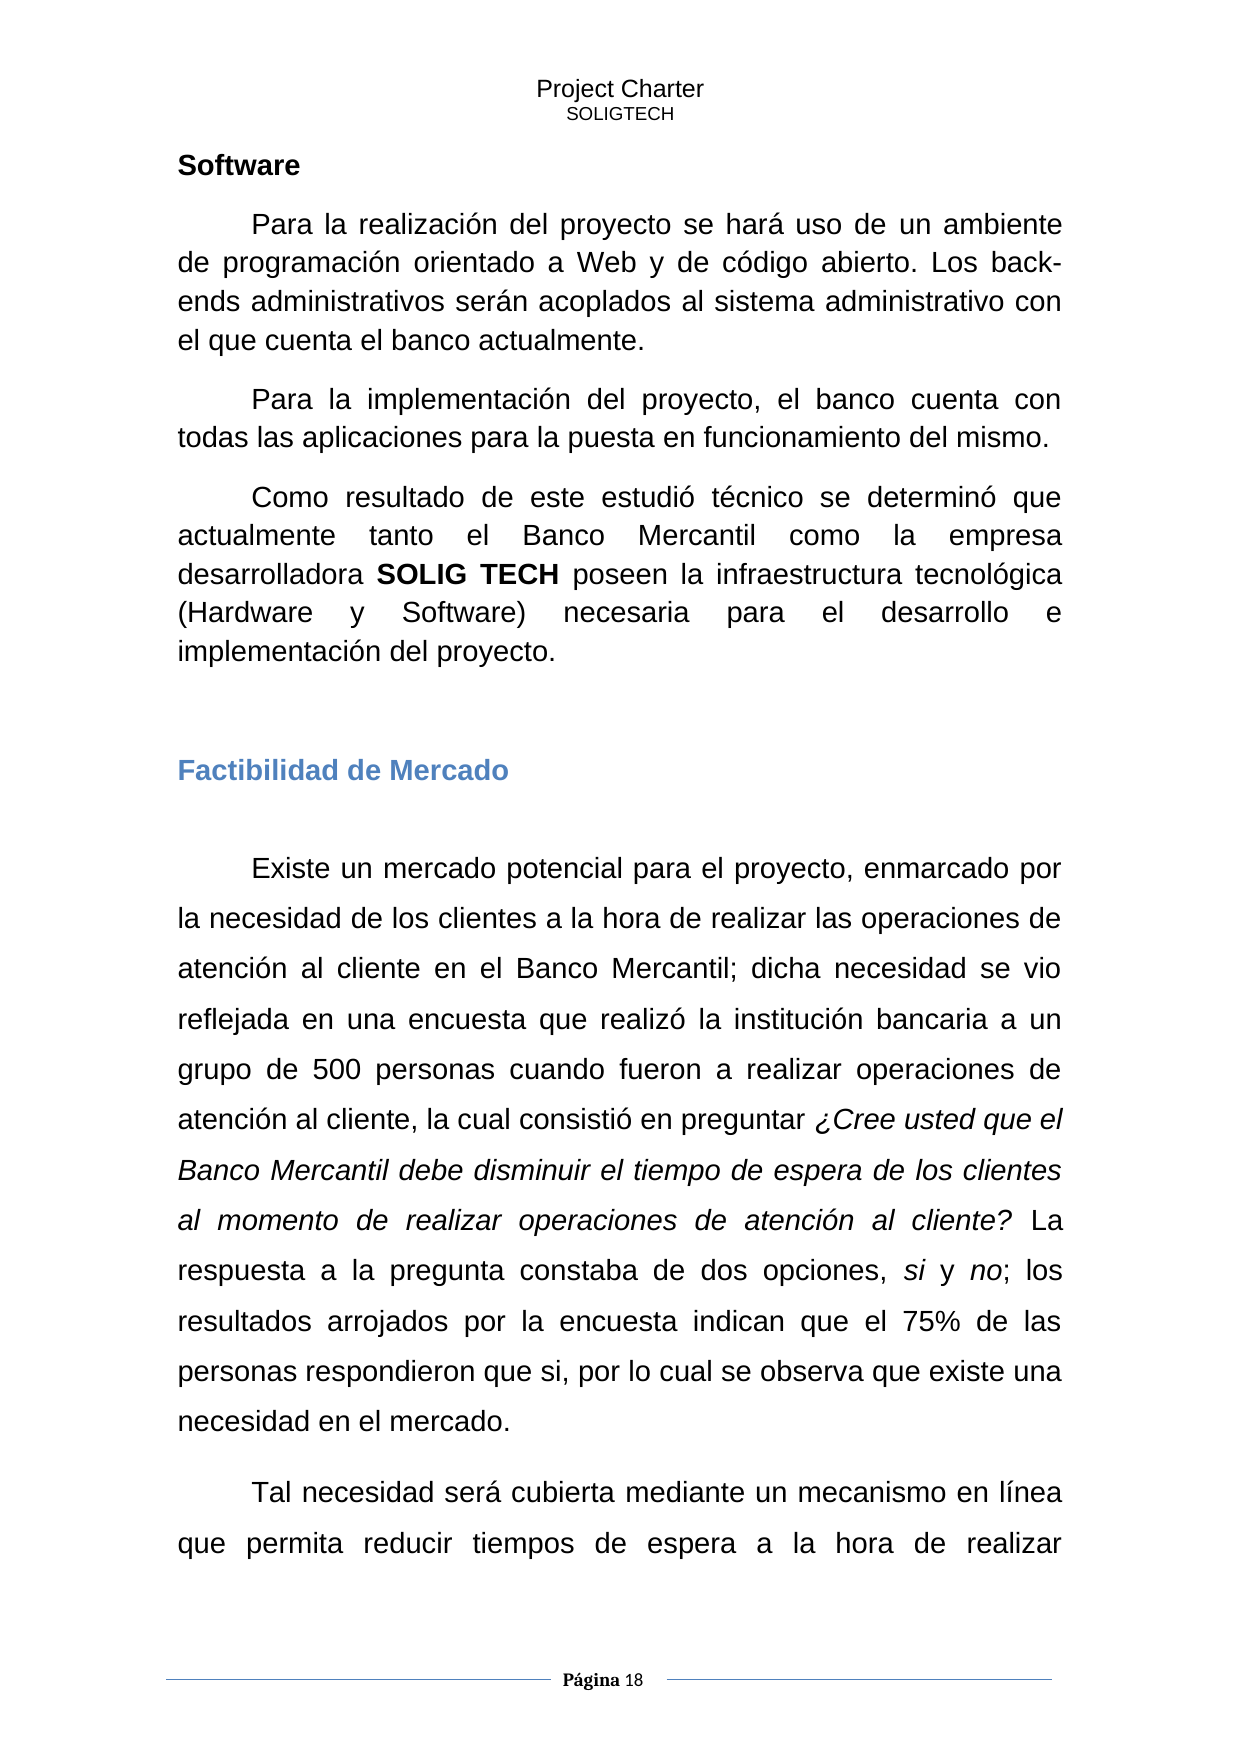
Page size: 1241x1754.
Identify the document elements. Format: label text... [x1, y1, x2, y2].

text Existe un mercado potencial para el proyecto, enmarcado por la necesidad de los clientes a la hora de realizar las operaciones de atención al cliente en el Banco Mercantil; dicha necesidad se vio reflejada en una encuesta que realizó la institución bancaria a un grupo de 500 personas cuando fueron a realizar operaciones de atención al cliente, la cual consistió en preguntar ¿Cree usted que el Banco Mercantil debe disminuir el tiempo de espera de los clientes al momento de realizar operaciones de atención al cliente? La respuesta a la pregunta constaba de dos opciones, si y no; los resultados arrojados por la encuesta indican que el 75% de las personas respondieron que si, por lo cual se observa que existe una necesidad en el mercado. [177, 851, 1063, 1438]
text Software [177, 148, 1063, 181]
text Para la realización del proyecto se hará uso de un ambiente de programación orientado a Web y de código abierto. Los back-ends administrativos serán acoplados al sistema administrativo con el que cuenta el banco actualmente. [177, 207, 1063, 356]
subtitle Factibilidad de Mercado [177, 753, 1063, 786]
text Para la implementación del proyecto, el banco cuenta con todas las aplicaciones para la puesta en funcionamiento del mismo. [177, 382, 1063, 454]
text Como resultado de este estudió técnico se determinó que actualmente tanto el Banco Mercantil como la empresa desarrolladora SOLIG TECH poseen la infraestructura tecnológica (Hardware y Software) necesaria para el desarrollo e implementación del proyecto. [177, 480, 1063, 668]
